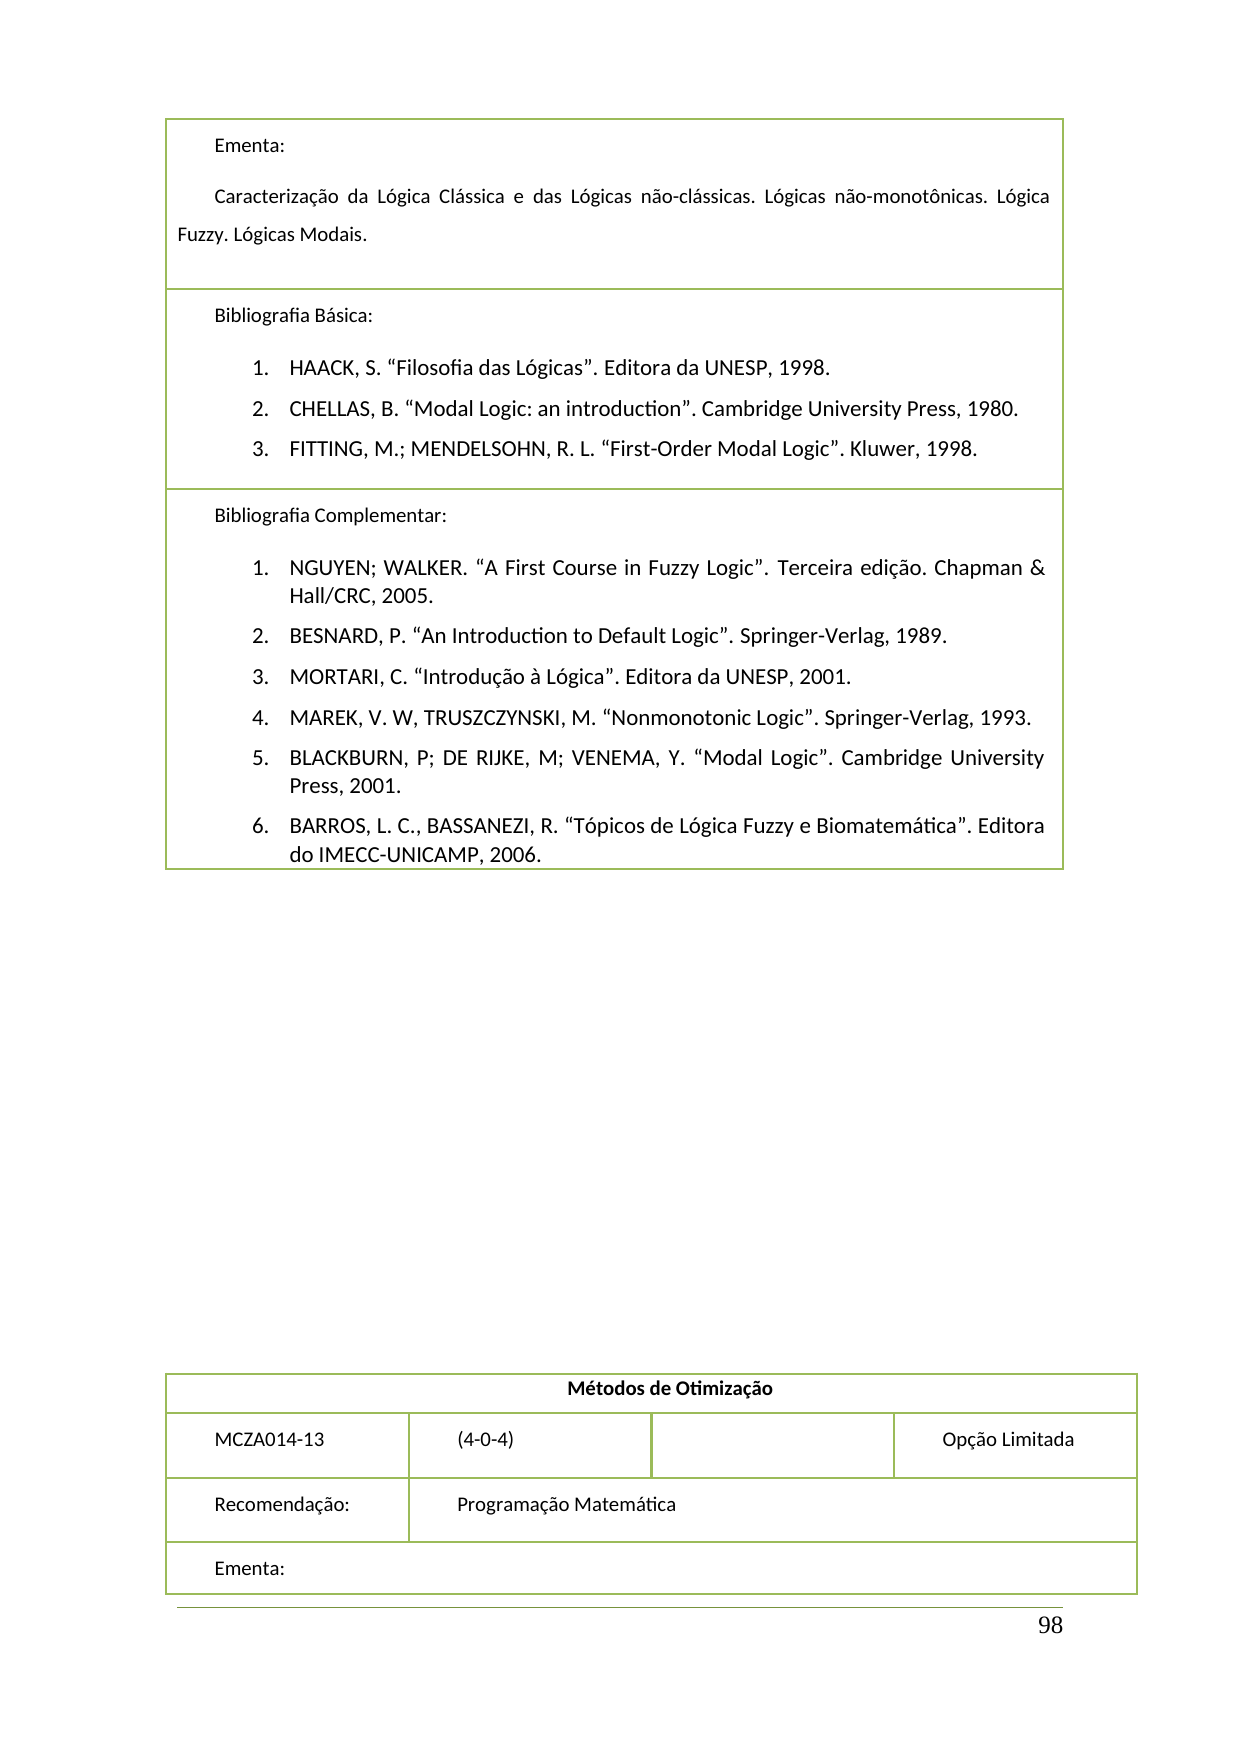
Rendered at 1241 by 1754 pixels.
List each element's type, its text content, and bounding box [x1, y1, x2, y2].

table_cell Bibliografia Básica: HAACK, S. “Filosofia das Lógicas”. Editora da UNESP, 1998. CHELLAS, B. “Modal Logic: an introduction”. Cambridge University Press, 1980. FITTING, M.; MENDELSOHN, R. L. “First-Order Modal Logic”. Kluwer, 1998. [167, 290, 1062, 488]
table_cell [167, 1543, 1136, 1592]
table_cell Programação Matemática [410, 1479, 1136, 1541]
table_cell Opção Limitada [895, 1414, 1136, 1477]
table_cell Ementa: Caracterização da Lógica Clássica e das Lógicas não-clássicas. Lógicas não-monotônicas. Lógica Fuzzy. Lógicas Modais. [167, 120, 1062, 288]
table_cell Recomendação: [167, 1479, 408, 1541]
table_header Métodos de Otimização [167, 1375, 1136, 1412]
table_cell (4-0-4) [410, 1414, 650, 1477]
table_cell [653, 1414, 893, 1477]
table_cell MCZA014-13 [167, 1414, 408, 1477]
table_cell Bibliografia Complementar: NGUYEN; WALKER. “A First Course in Fuzzy Logic”. Terceira edição. Chapman & Hall/CRC, 2005. BESNARD, P. “An Introduction to Default Logic”. Springer-Verlag, 1989. MORTARI, C. “Introdução à Lógica”. Editora da UNESP, 2001. MAREK, V. W, TRUSZCZYNSKI, M. “Nonmonotonic Logic”. Springer-Verlag, 1993. BLACKBURN, P; DE RIJKE, M; VENEMA, Y. “Modal Logic”. Cambridge University Press, 2001. BARROS, L. C., BASSANEZI, R. “Tópicos de Lógica Fuzzy e Biomatemática”. Editora do IMECC-UNICAMP, 2006. [167, 490, 1062, 868]
